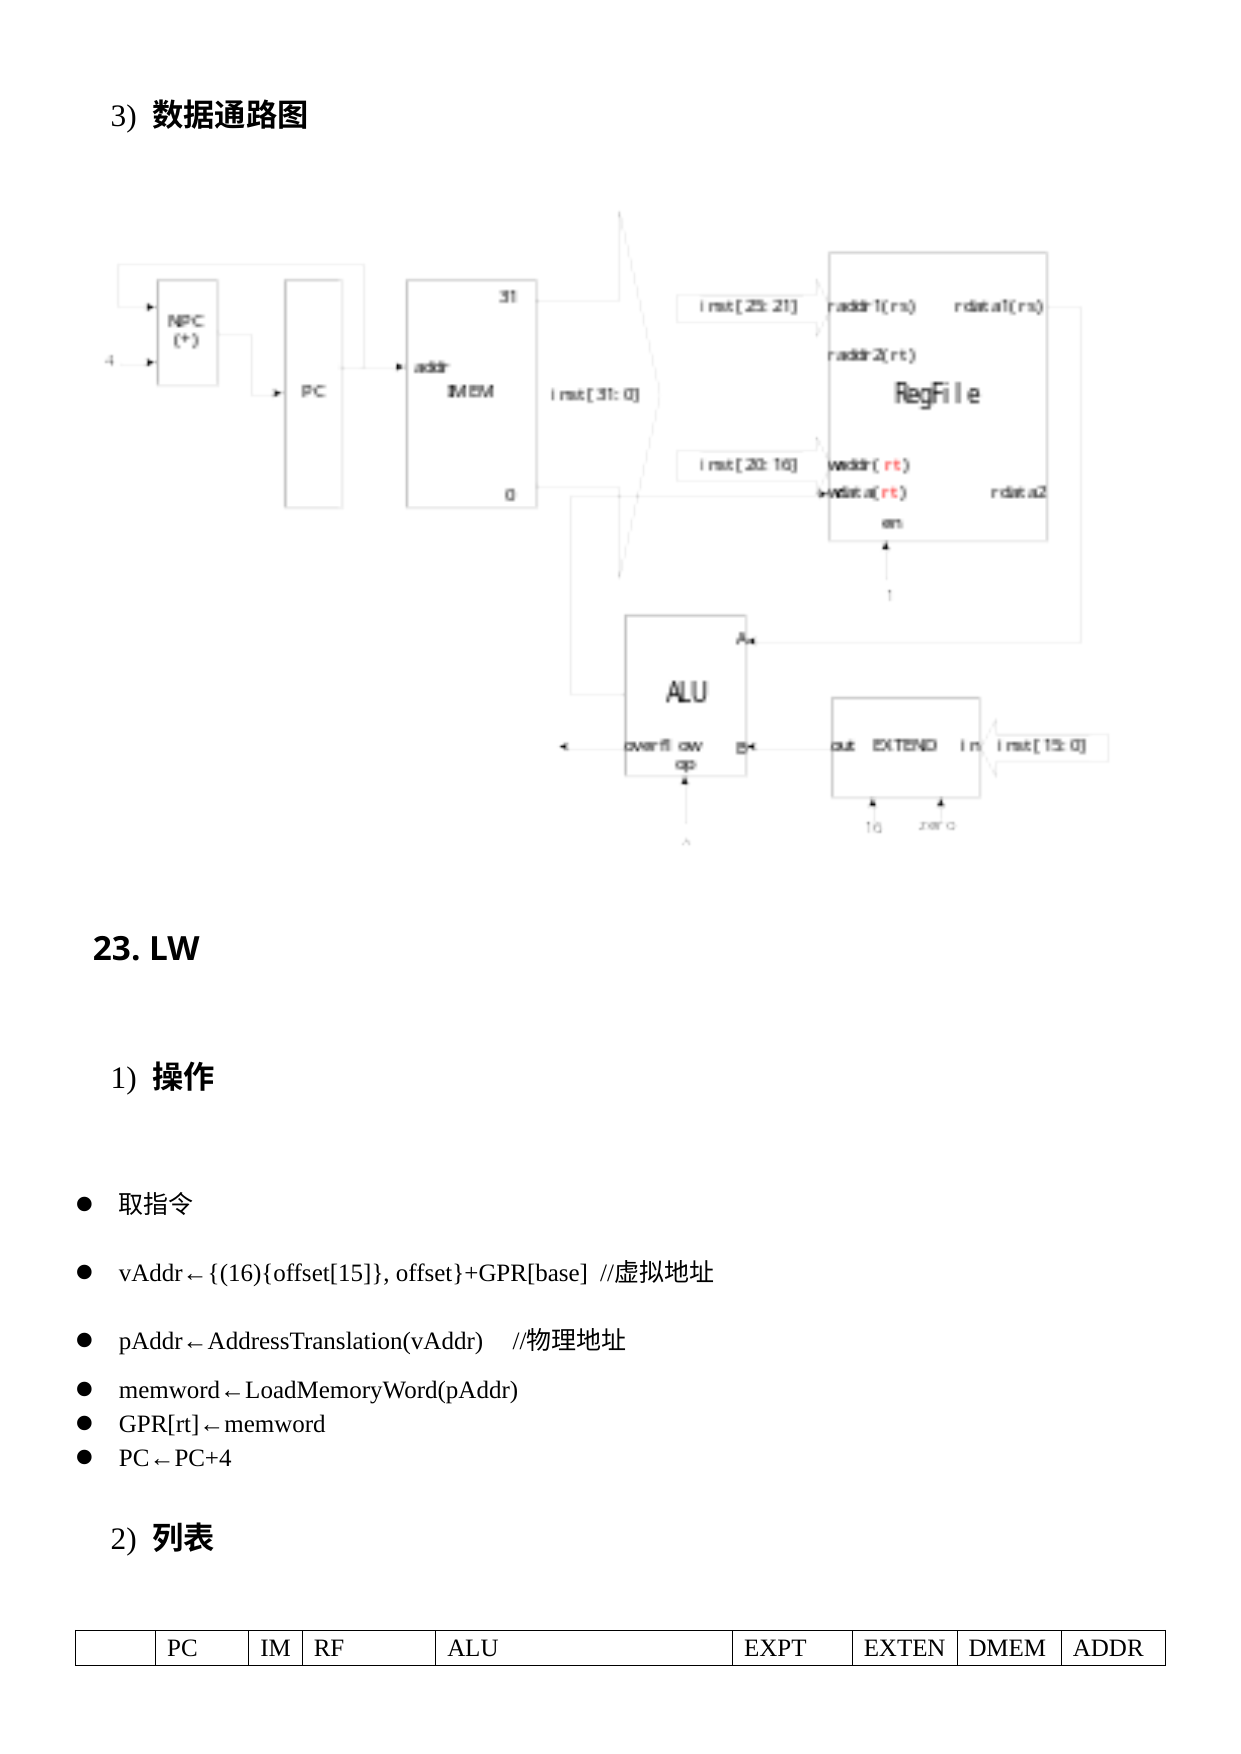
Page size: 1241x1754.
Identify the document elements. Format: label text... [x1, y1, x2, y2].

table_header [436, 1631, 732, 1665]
subtitle 列表 [110, 1502, 1165, 1570]
list 取指令 [75, 1169, 1165, 1237]
subtitle LW [93, 913, 1165, 981]
list memword←LoadMemoryWord(pAddr) [75, 1373, 1165, 1407]
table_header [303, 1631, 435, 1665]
subtitle 操作 [110, 1041, 1165, 1109]
list PC←PC+4 [75, 1441, 1165, 1475]
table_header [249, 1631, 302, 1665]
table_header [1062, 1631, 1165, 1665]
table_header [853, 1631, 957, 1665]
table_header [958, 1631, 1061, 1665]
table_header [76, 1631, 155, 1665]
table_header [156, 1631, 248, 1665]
list GPR[rt]←memword [75, 1407, 1165, 1441]
list pAddr←AddressTranslation(vAddr) //物理地址 [75, 1305, 1165, 1373]
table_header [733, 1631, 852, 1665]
list vAddr←{(16){offset[15]}, offset}+GPR[base] //虚拟地址 [75, 1237, 1165, 1305]
subtitle 数据通路图 [110, 79, 1165, 147]
